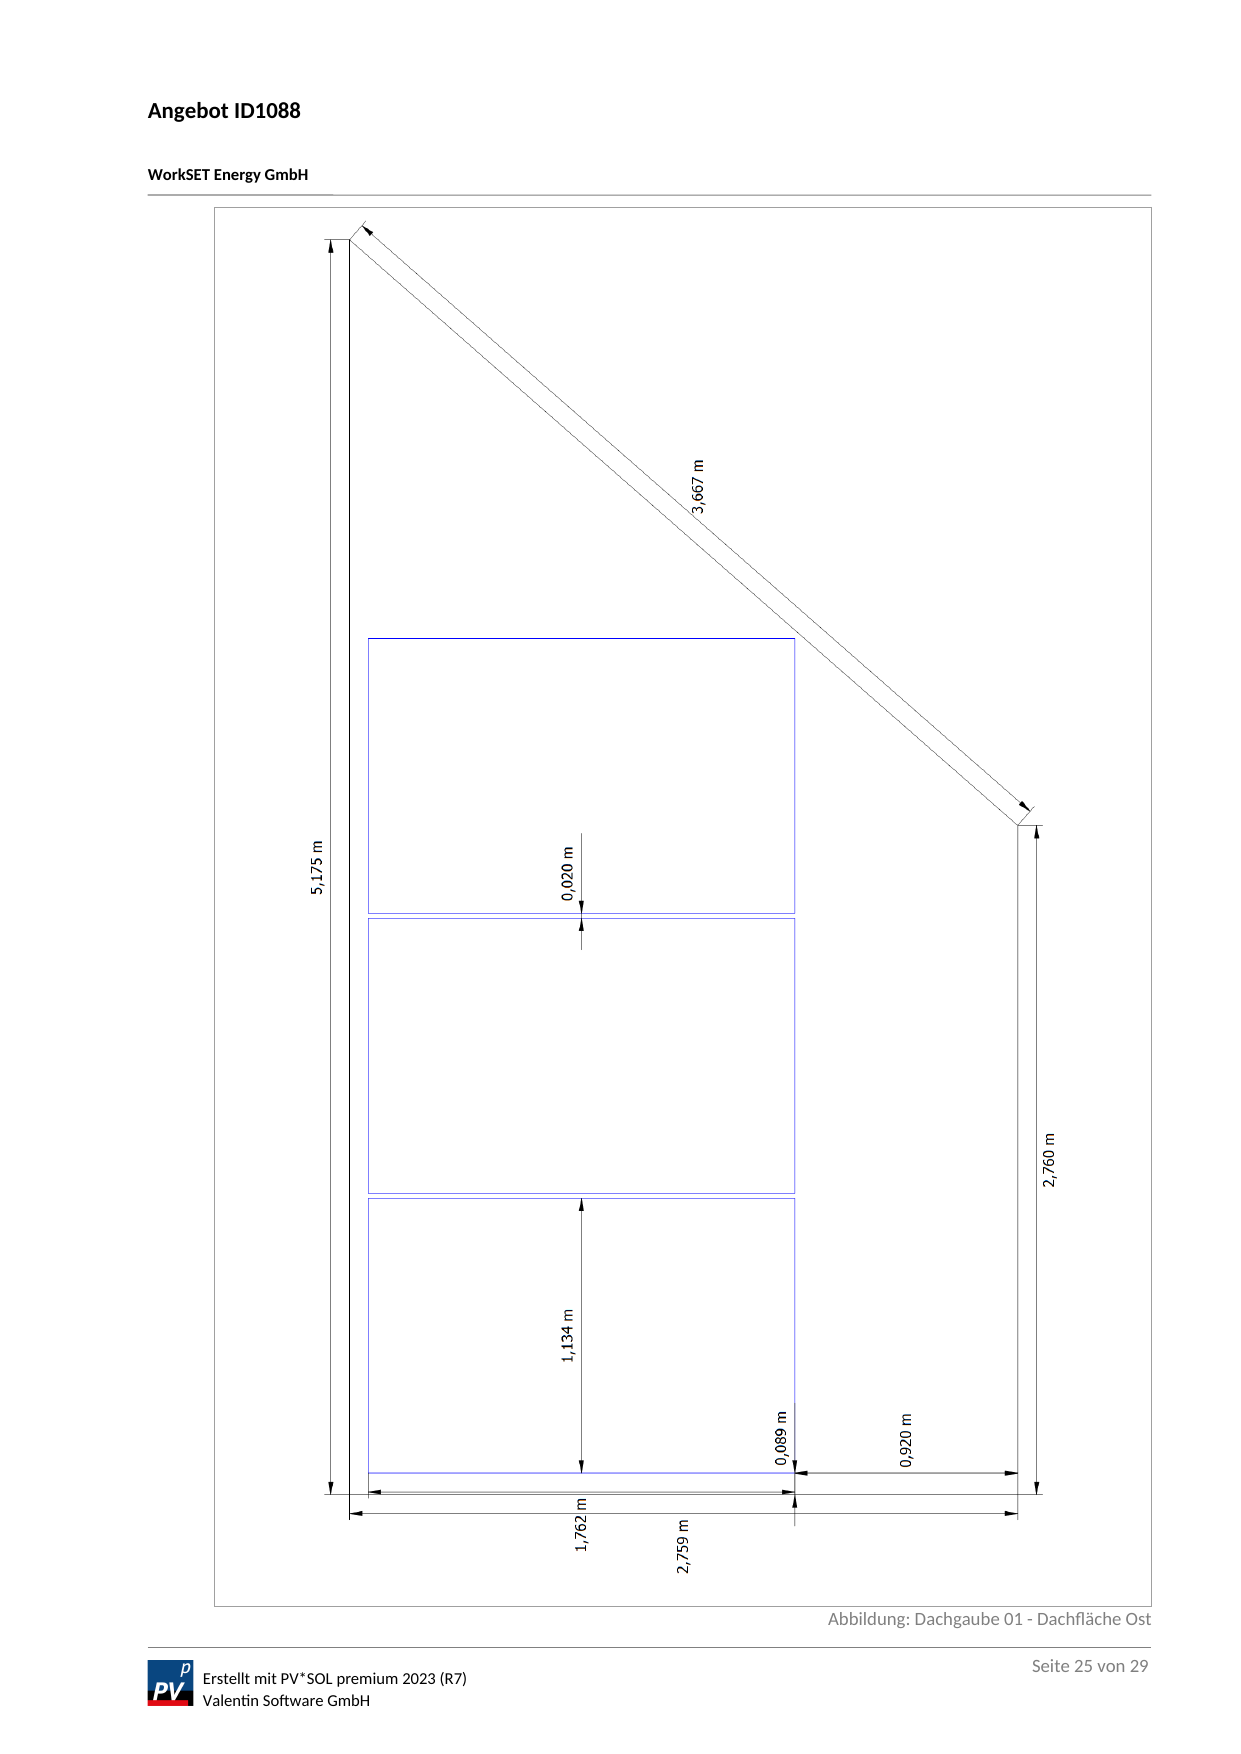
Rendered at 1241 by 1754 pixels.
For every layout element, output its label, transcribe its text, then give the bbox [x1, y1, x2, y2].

text Abbildung: Dachgaube 01 - Dachfläche Ost [148, 1607, 1152, 1630]
